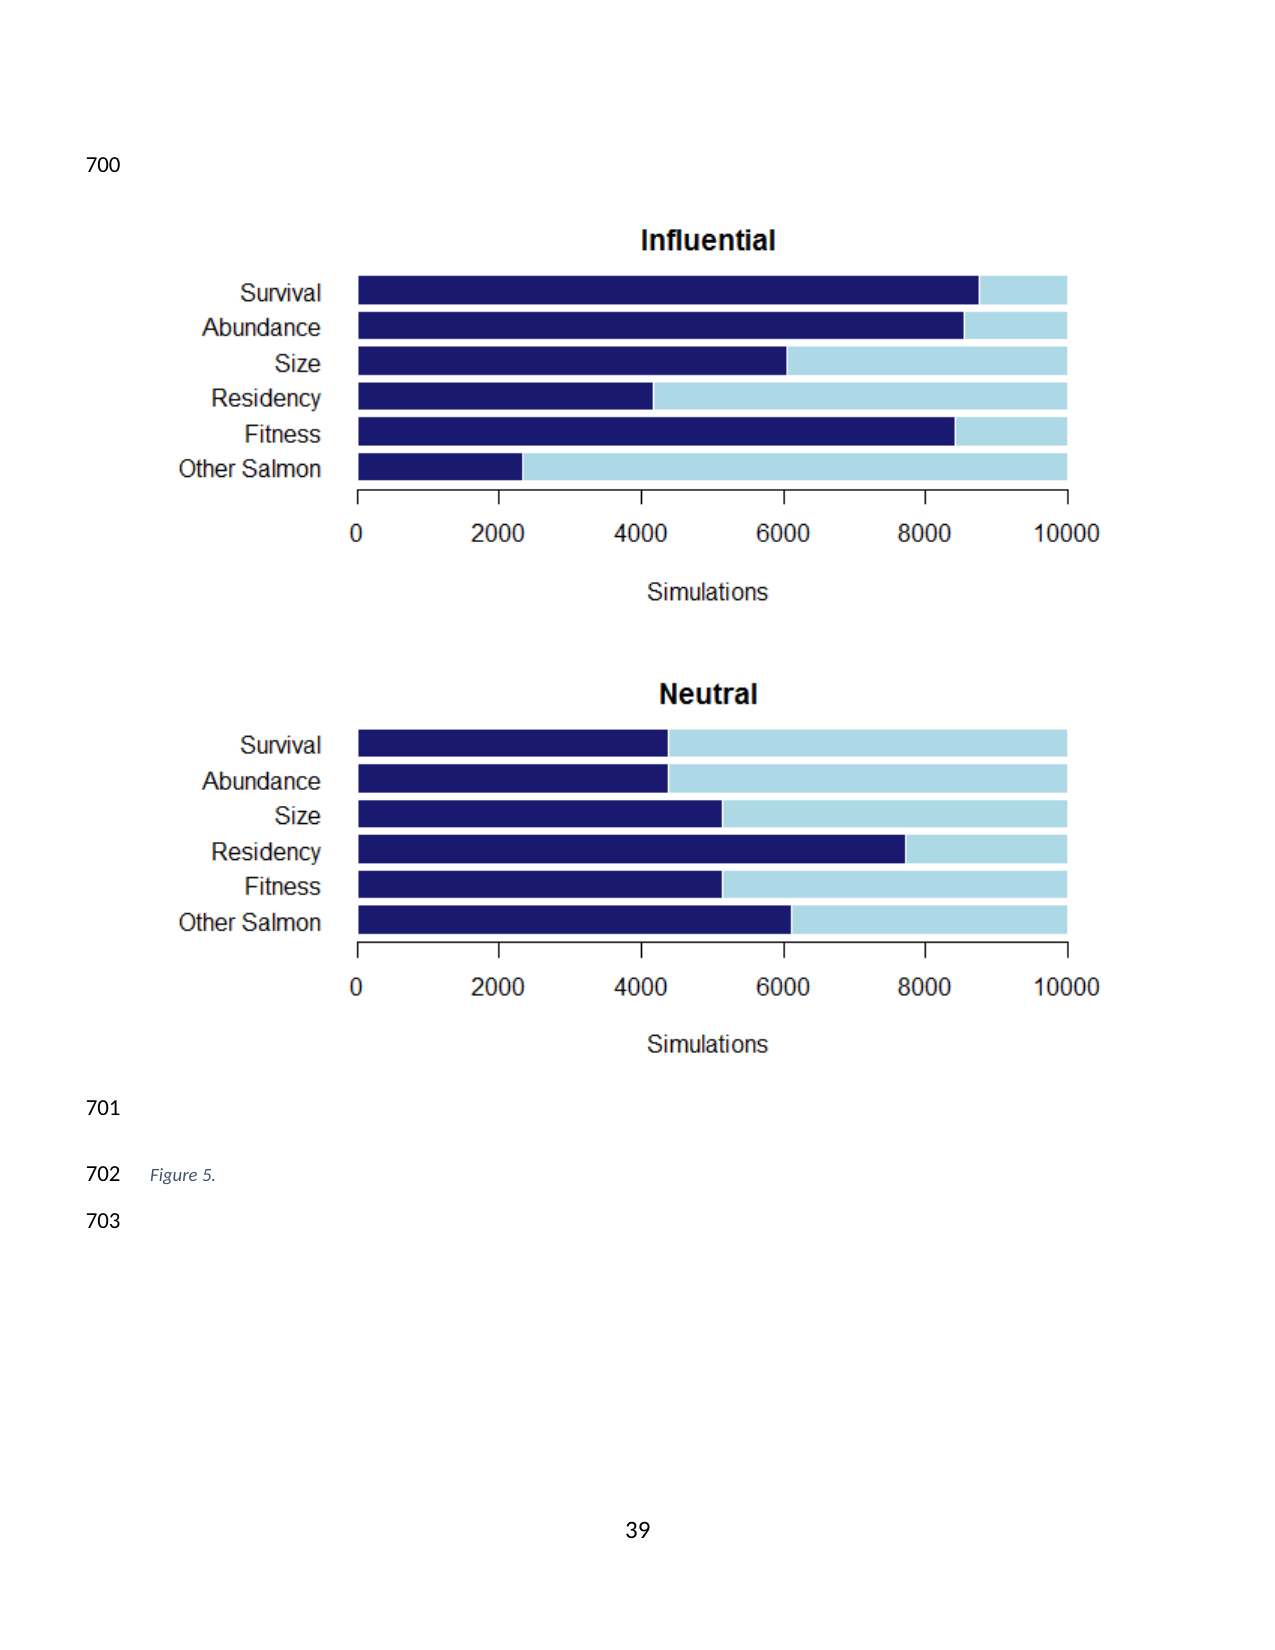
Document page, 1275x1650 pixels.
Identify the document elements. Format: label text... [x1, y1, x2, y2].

text Figure 5. [150, 1163, 1125, 1186]
picture [150, 211, 1125, 1116]
